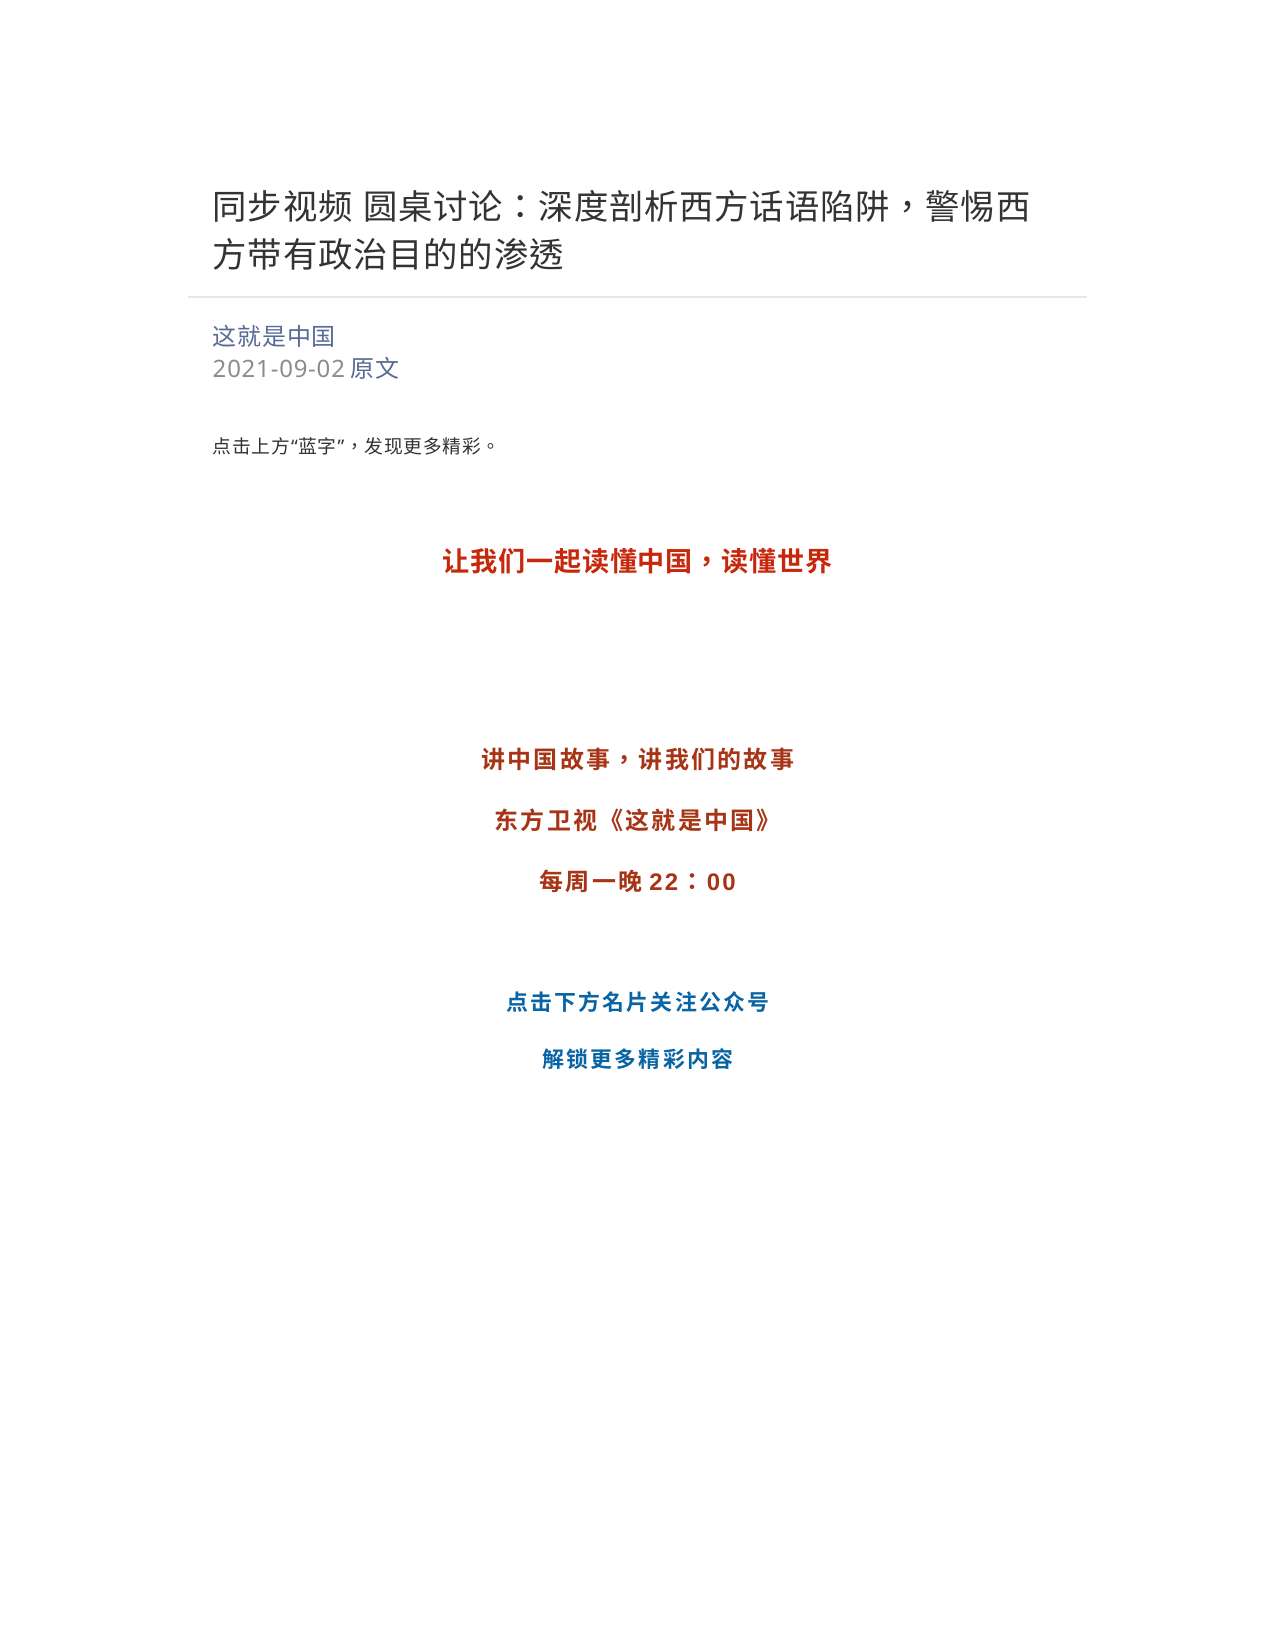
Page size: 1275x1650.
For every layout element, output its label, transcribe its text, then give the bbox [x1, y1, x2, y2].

text 点击上方“蓝字”，发现更多精彩。 [212, 419, 1062, 459]
text 让我们一起读懂中国，读懂世界 [212, 539, 1062, 579]
text 点击下方名片关注公众号 [212, 966, 1062, 1016]
text 东方卫视《这就是中国》 [212, 784, 1062, 837]
list 这就是中国 [212, 320, 1062, 352]
text 讲中国故事，讲我们的故事 [212, 723, 1062, 776]
title 同步视频 圆桌讨论：深度剖析西方话语陷阱，警惕西方带有政治目的的渗透 [187, 150, 1087, 298]
text 每周一晚22：00 [212, 844, 1062, 898]
text 解锁更多精彩内容 [212, 1024, 1062, 1074]
text 2021-09-02原文 [212, 352, 1062, 385]
